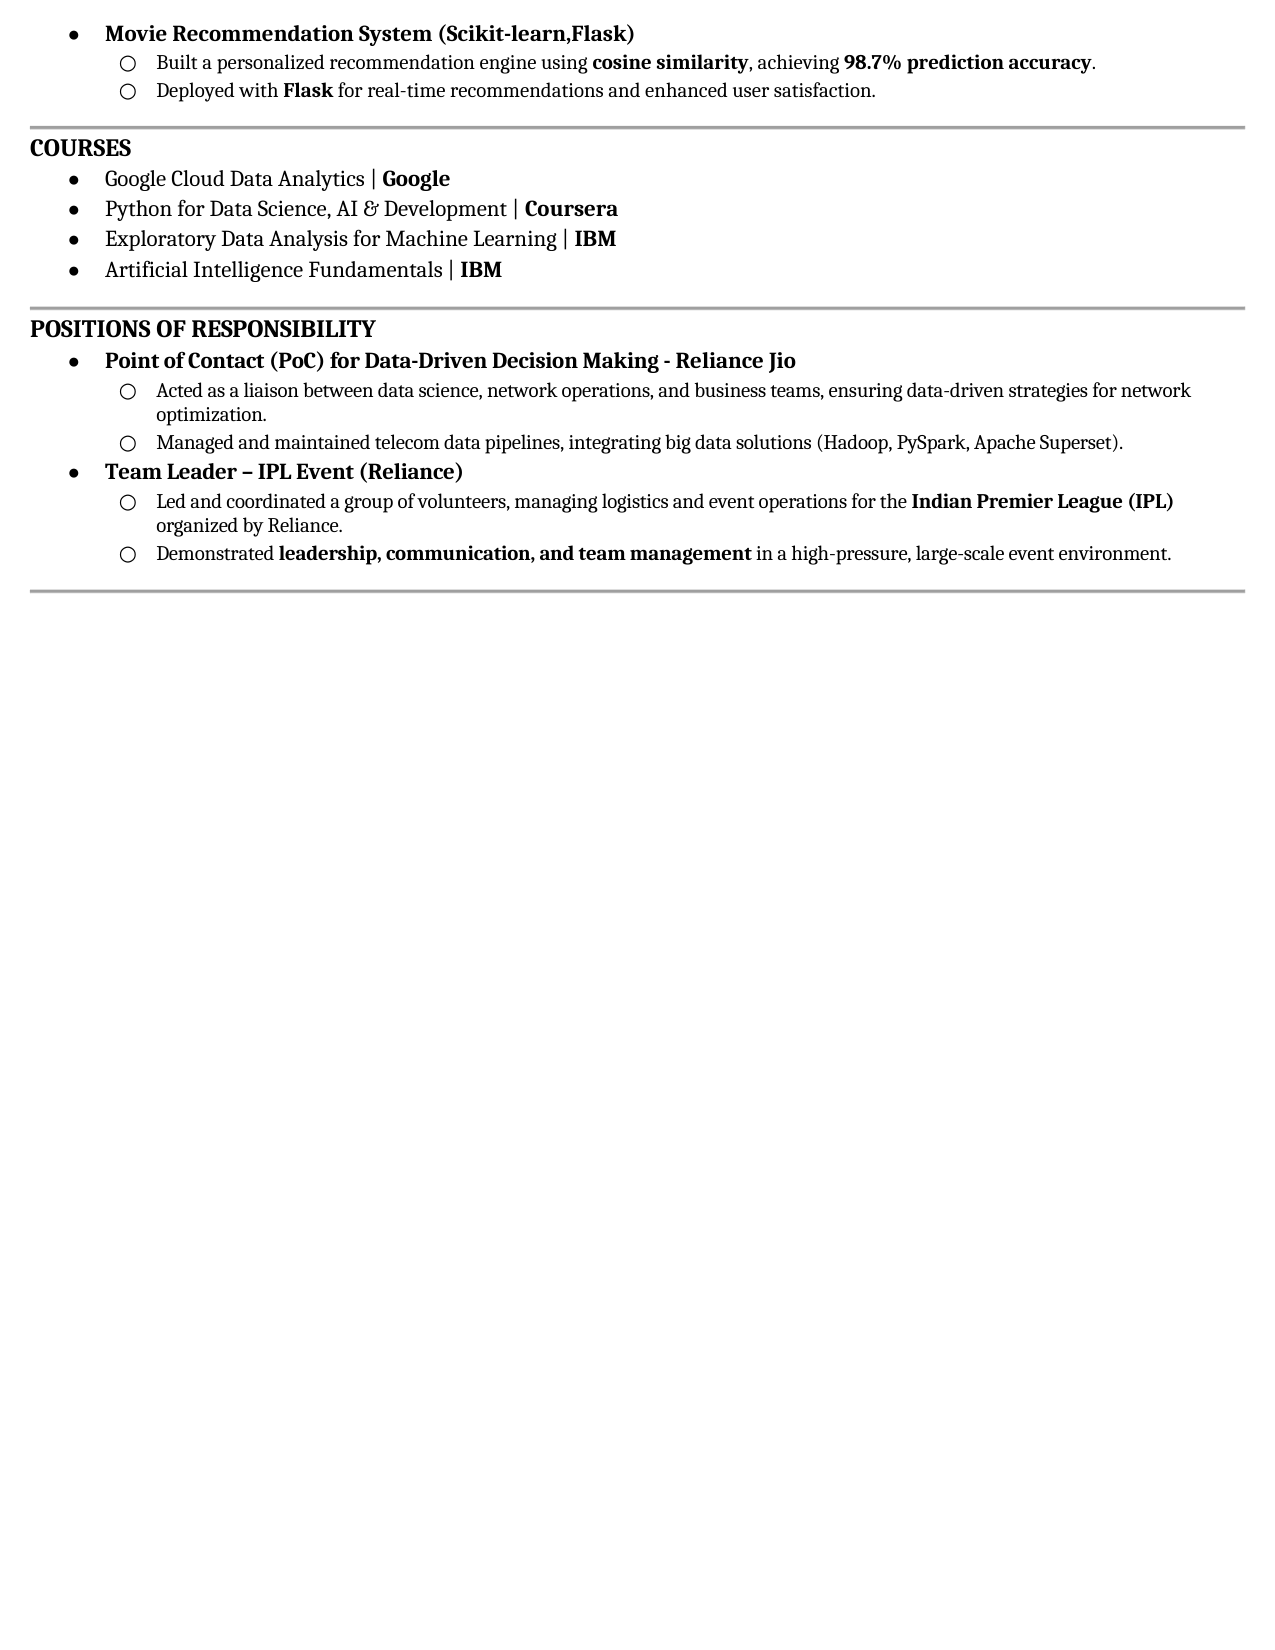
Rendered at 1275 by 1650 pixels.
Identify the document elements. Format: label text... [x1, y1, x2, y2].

list Team Leader – IPL Event (Reliance) [67, 459, 1256, 485]
subtitle Movie Recommendation System (Scikit-learn,Flask) [67, 21, 1256, 47]
subtitle COURSES [30, 134, 1256, 162]
list Exploratory Data Analysis for Machine Learning | IBM [67, 226, 1256, 252]
subtitle Python for Data Science, AI & Development | Coursera [67, 196, 1256, 222]
list Led and coordinated a group of volunteers, managing logistics and event operations for the Indian Premier League (IPL) organized by Reliance. [118, 490, 1256, 538]
list Managed and maintained telecom data pipelines, integrating big data solutions (Hadoop, PySpark, Apache Superset). [118, 431, 1256, 454]
list Acted as a liaison between data science, network operations, and business teams, ensuring data-driven strategies for network optimization. [118, 378, 1256, 426]
list Deployed with Flask for real-time recommendations and enhanced user satisfaction. [118, 78, 1244, 102]
text POSITIONS OF RESPONSIBILITY [30, 314, 1256, 343]
list Built a personalized recommendation engine using cosine similarity, achieving 98.7% prediction accuracy. [118, 51, 1244, 75]
subtitle Artificial Intelligence Fundamentals | IBM [67, 257, 1256, 283]
list Demonstrated leadership, communication, and team management in a high-pressure, large-scale event environment. [118, 542, 1256, 566]
subtitle Google Cloud Data Analytics | Google [67, 166, 1256, 192]
list Point of Contact (PoC) for Data-Driven Decision Making - Reliance Jio [67, 348, 1256, 374]
